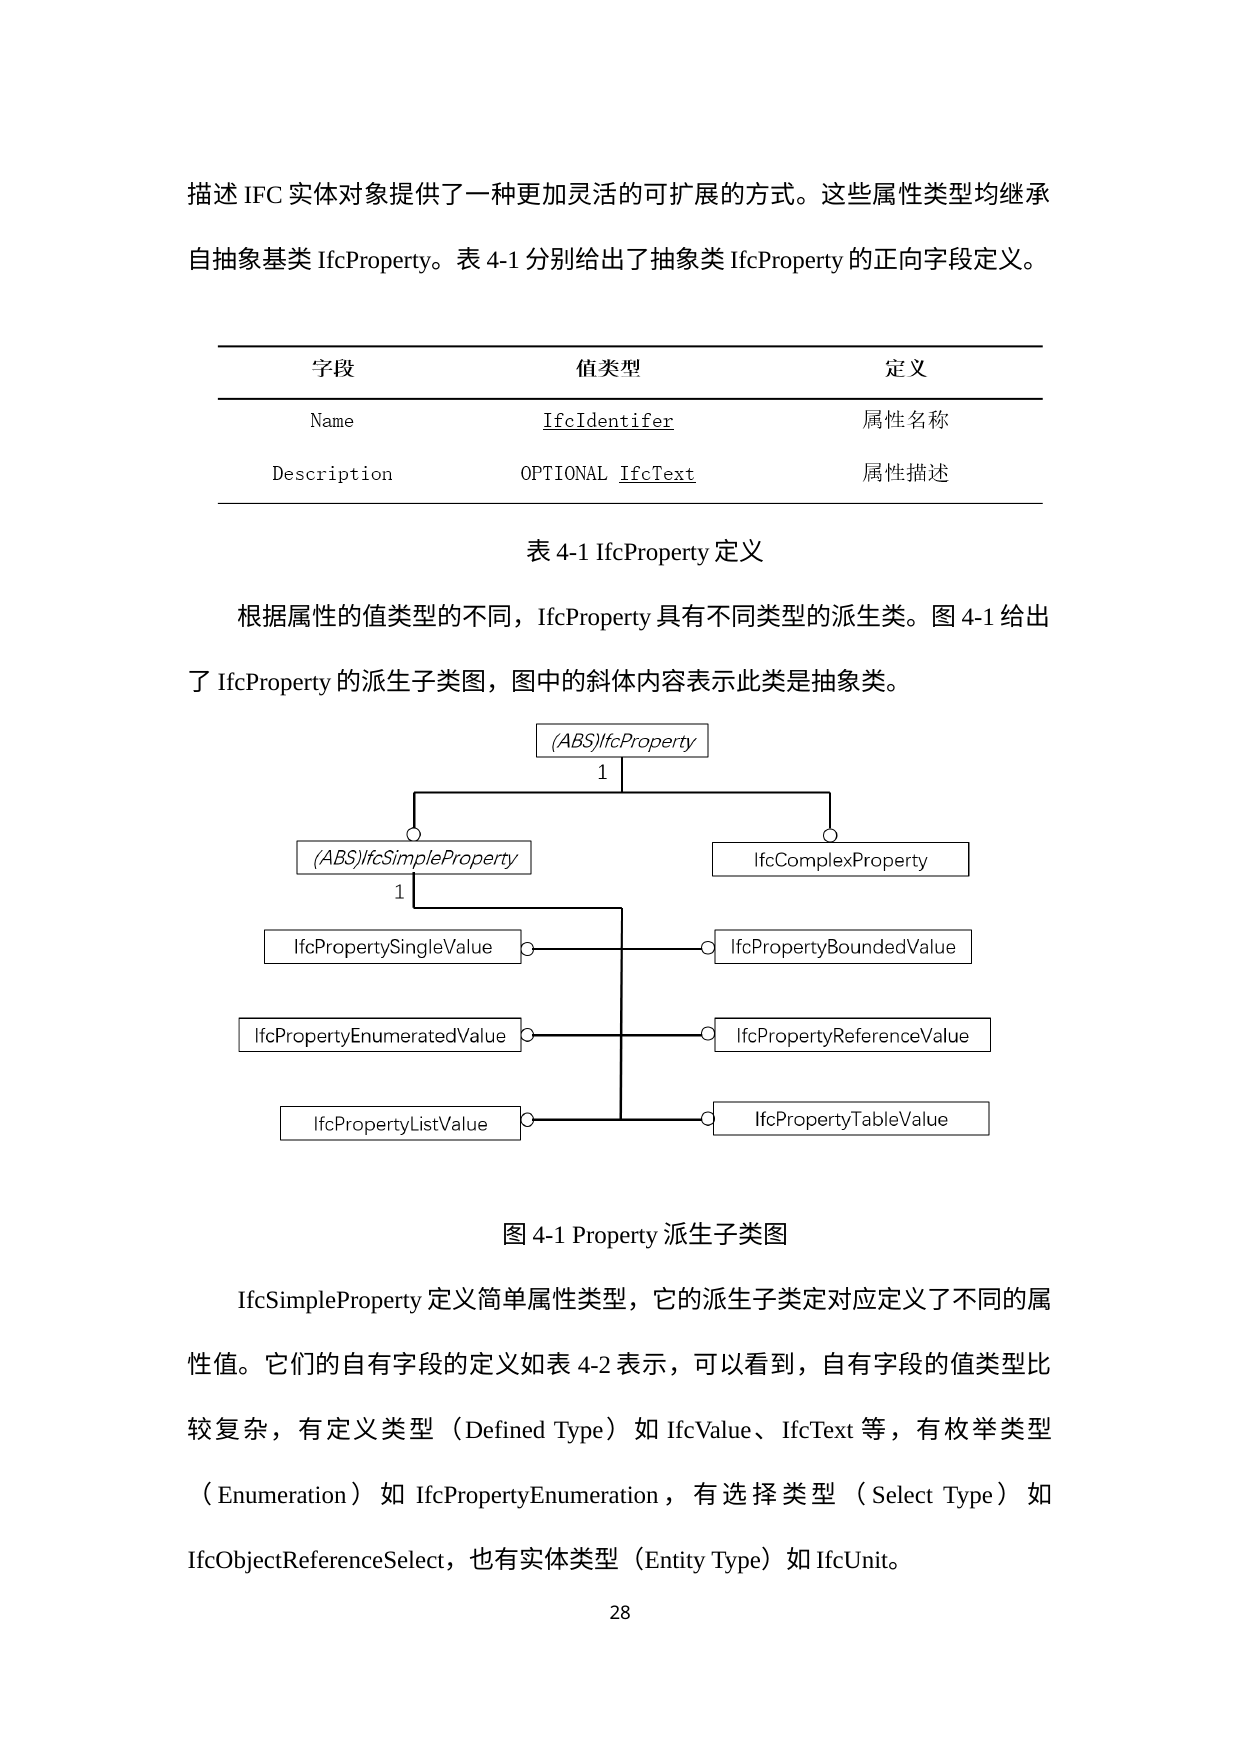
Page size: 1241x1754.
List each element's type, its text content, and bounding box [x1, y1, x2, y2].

text 图4-1 Property派生子类图 [187, 1200, 1053, 1265]
text IfcSimpleProperty定义简单属性类型，它的派生子类定对应定义了不同的属性值。它们的自有字段的定义如表4-2表示，可以看到，自有字段的值类型比较复杂，有定义类型（Defined Type）如IfcValue、IfcText等，有枚举类型（Enumeration）如IfcPropertyEnumeration，有选择类型（Select Type）如IfcObjectReferenceSelect，也有实体类型（Entity Type）如IfcUnit。 [187, 1265, 1053, 1590]
picture [238, 721, 991, 1148]
picture [217, 345, 1044, 504]
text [187, 160, 1053, 290]
text 根据属性的值类型的不同，IfcProperty具有不同类型的派生类。图4-1给出了IfcProperty的派生子类图，图中的斜体内容表示此类是抽象类。 [187, 582, 1053, 712]
